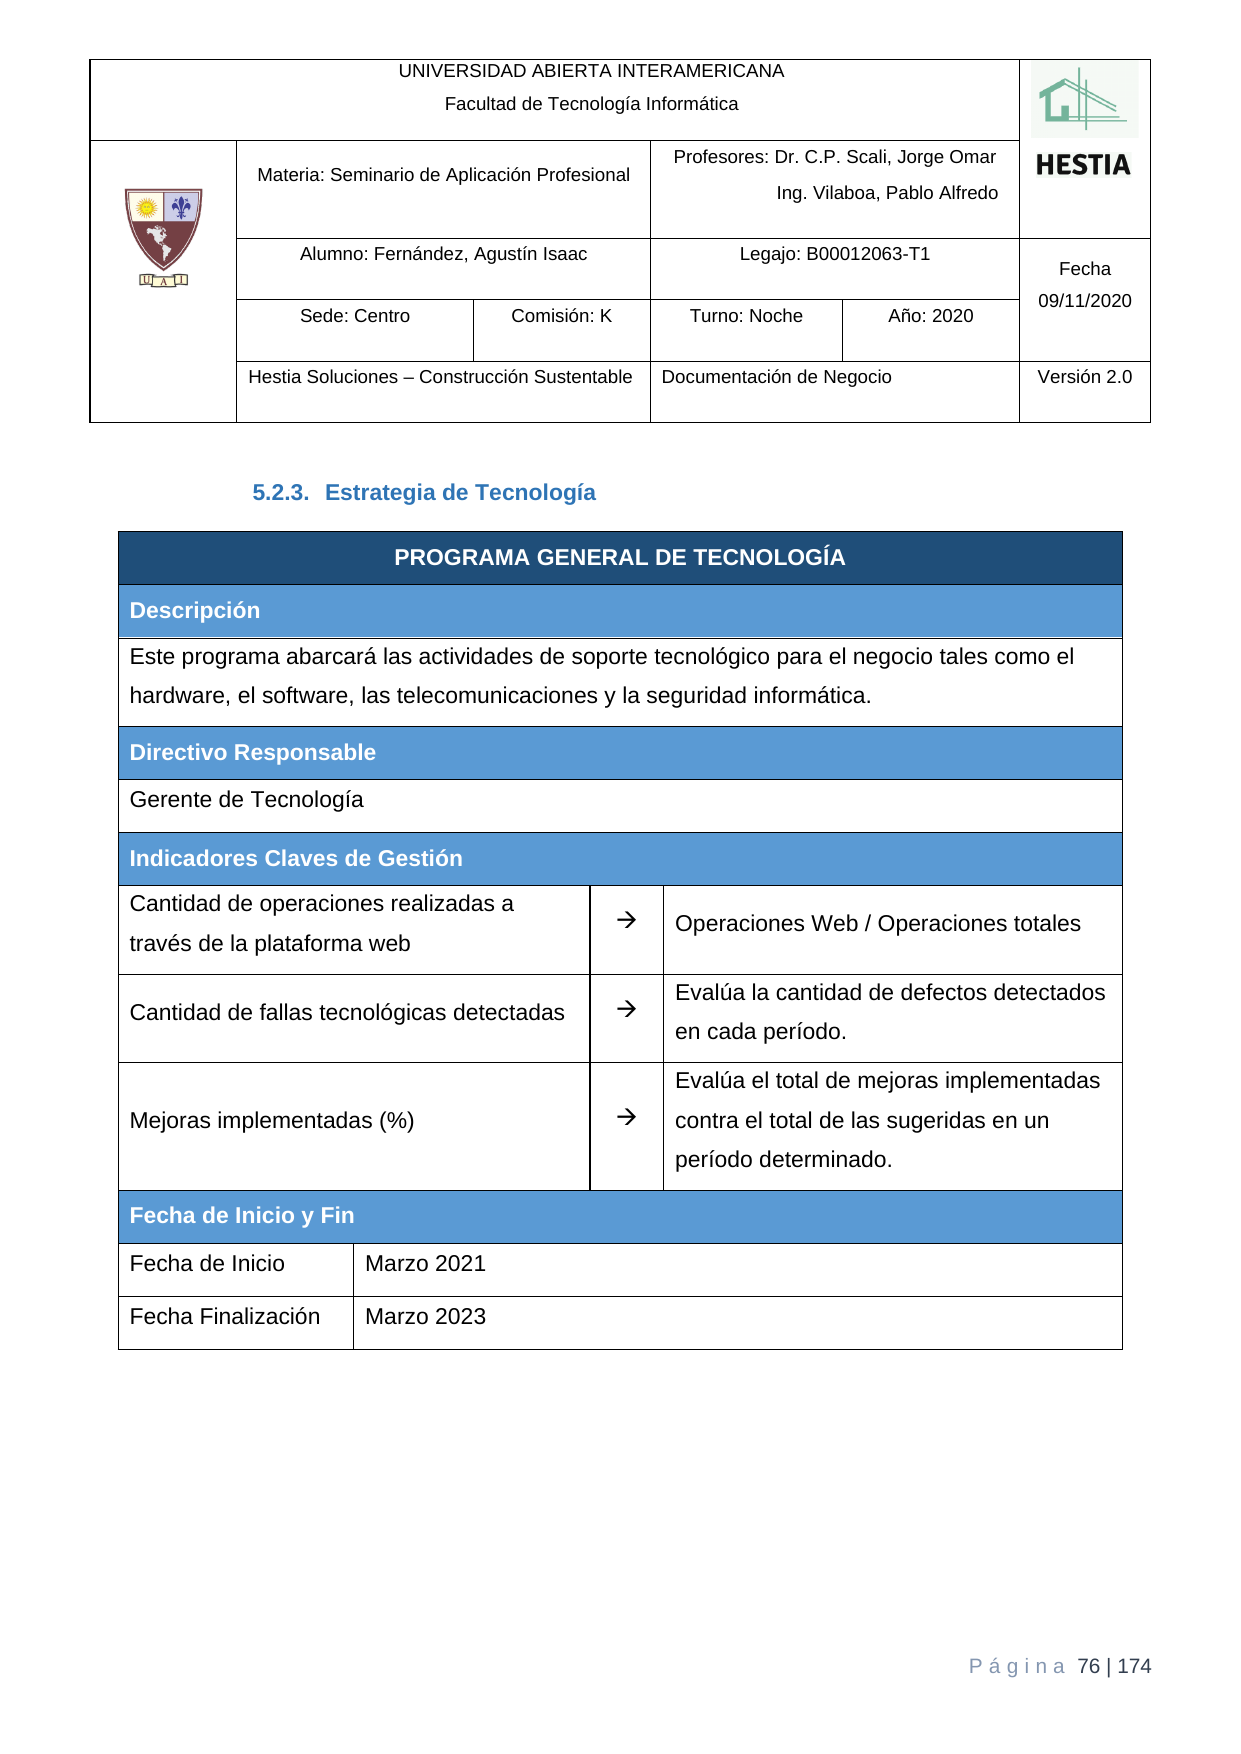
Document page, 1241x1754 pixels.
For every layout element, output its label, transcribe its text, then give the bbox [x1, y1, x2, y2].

table_cell Cantidad de operaciones realizadas a través de la plataforma web [119, 886, 589, 973]
table_cell Marzo 2021 [354, 1244, 1122, 1296]
table_cell Indicadores Claves de Gestión [119, 833, 1122, 885]
table_cell Fecha de Inicio y Fin [119, 1191, 1122, 1243]
table_cell [591, 886, 663, 973]
table_cell [591, 1063, 663, 1190]
subtitle Estrategia de Tecnología [252, 479, 1063, 506]
table_cell Marzo 2023 [354, 1297, 1122, 1349]
table_cell Operaciones Web / Operaciones totales [664, 886, 1122, 973]
table_cell Evalúa la cantidad de defectos detectados en cada período. [664, 975, 1122, 1062]
picture [116, 181, 208, 288]
table_header PROGRAMA GENERAL DE TECNOLOGÍA [119, 532, 1122, 584]
table_cell Directivo Responsable [119, 727, 1122, 779]
table_cell Fecha Finalización [119, 1297, 353, 1349]
table_cell Evalúa el total de mejoras implementadas contra el total de las sugeridas en un período determinado. [664, 1063, 1122, 1190]
table_cell Fecha de Inicio [119, 1244, 353, 1296]
table_cell Mejoras implementadas (%) [119, 1063, 589, 1190]
table_cell Gerente de Tecnología [119, 780, 1122, 832]
picture [1036, 152, 1132, 178]
table_cell [591, 975, 663, 1062]
table_cell Descripción [119, 585, 1122, 637]
picture [1031, 60, 1139, 138]
table_cell Cantidad de fallas tecnológicas detectadas [119, 975, 589, 1062]
table_cell Este programa abarcará las actividades de soporte tecnológico para el negocio tales como el hardware, el software, las telecomunicaciones y la seguridad informática. [119, 639, 1122, 726]
